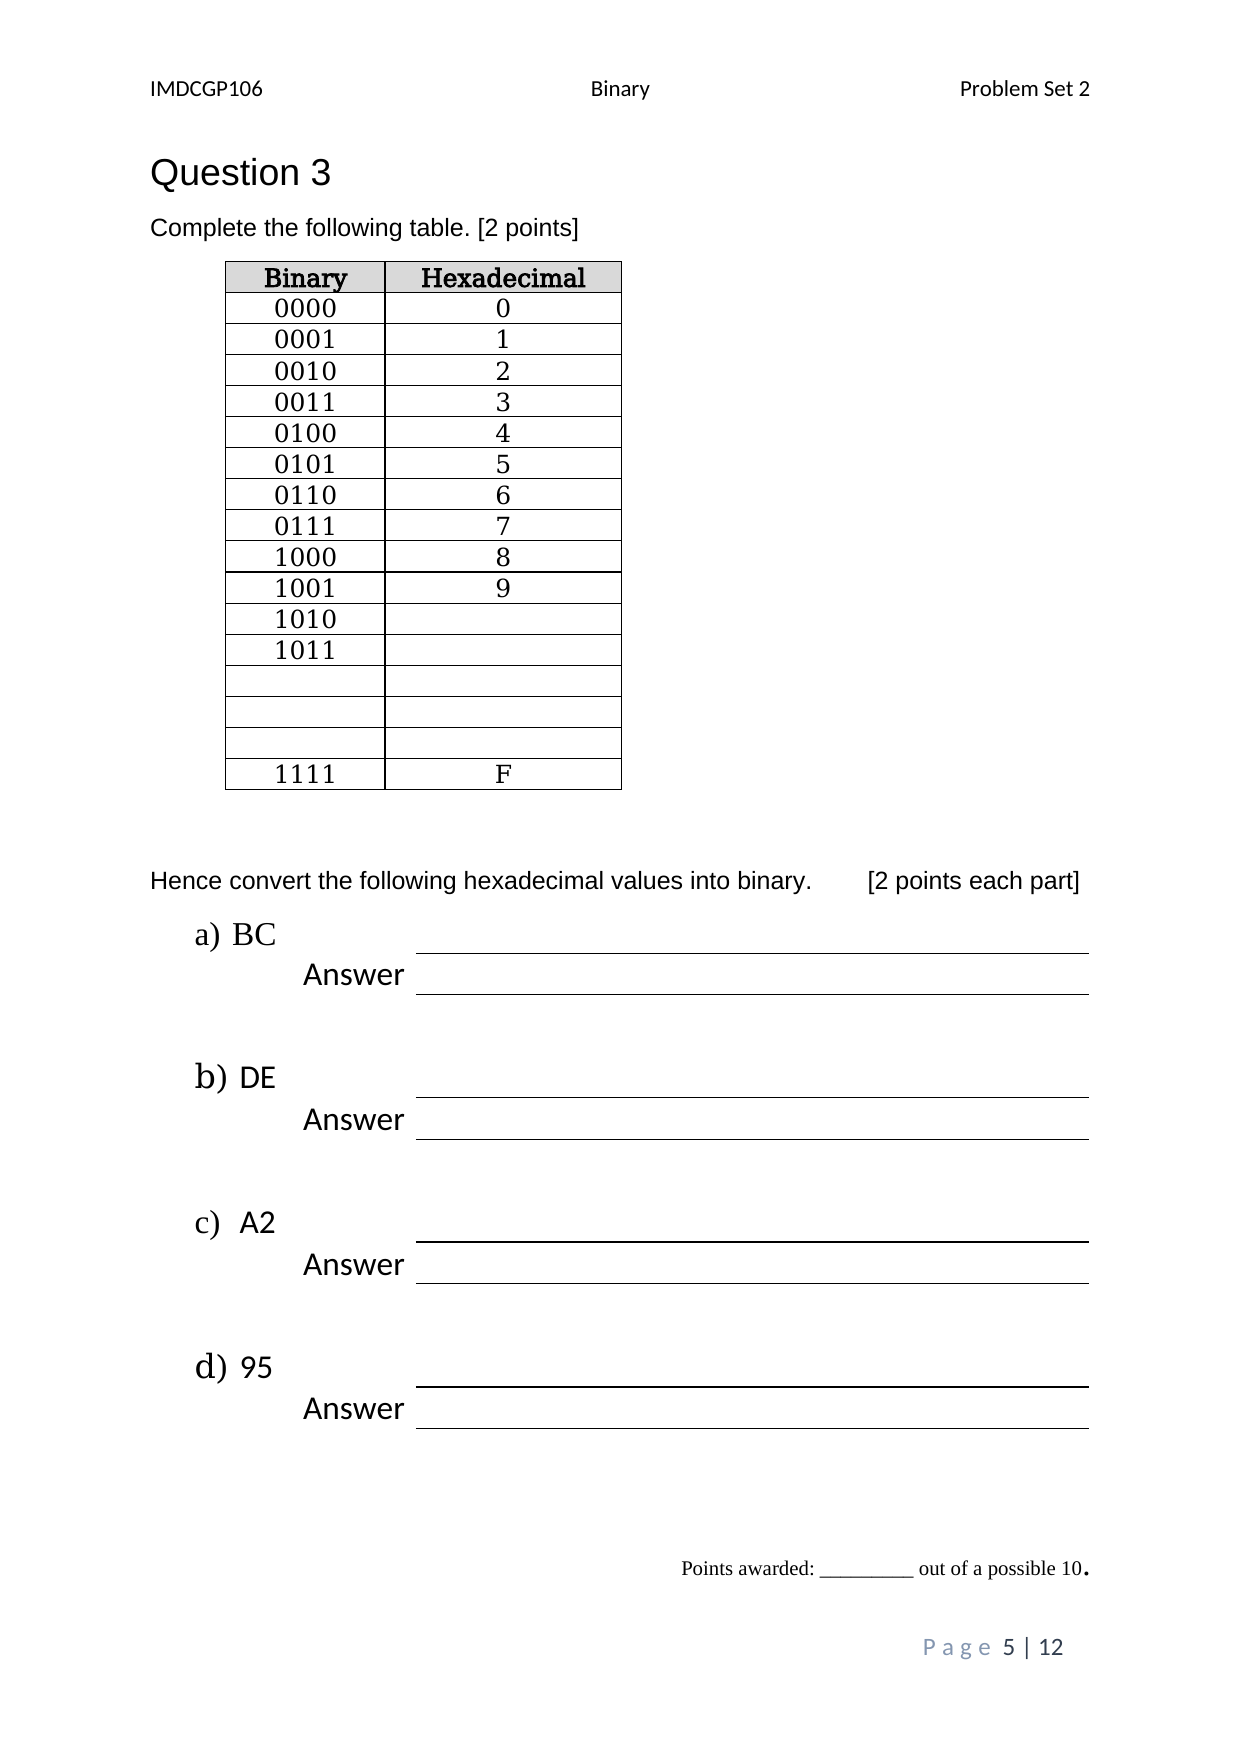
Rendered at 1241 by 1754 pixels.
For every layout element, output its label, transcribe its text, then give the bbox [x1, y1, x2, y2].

table_header [416, 954, 1089, 994]
list DE [194, 1056, 1090, 1097]
table_cell 0 [386, 293, 621, 323]
table_cell [386, 697, 621, 727]
table_cell 5 [386, 448, 621, 478]
table_cell [386, 728, 621, 758]
text Complete the following table. [2 points] [150, 213, 1090, 242]
table_cell 1000 [226, 541, 384, 571]
table_header [416, 1388, 1089, 1428]
table_header Hexadecimal [386, 262, 621, 292]
list 95 [194, 1345, 1090, 1386]
table_cell 0000 [226, 293, 384, 323]
table_cell 0010 [226, 355, 384, 385]
table_cell 6 [386, 479, 621, 509]
table_cell [386, 604, 621, 633]
list BC [194, 914, 1090, 952]
table_header Binary [226, 262, 384, 292]
table_cell 7 [386, 510, 621, 540]
table_cell 1011 [226, 635, 384, 664]
table_cell 0111 [226, 510, 384, 540]
table_cell 0101 [226, 448, 384, 478]
text Hence convert the following hexadecimal values into binary. [2 points each part] [150, 866, 1090, 895]
table_cell 0001 [226, 324, 384, 354]
table_header [416, 1098, 1089, 1139]
table_cell 3 [386, 386, 621, 416]
table_cell 2 [386, 355, 621, 385]
table_cell 0011 [226, 386, 384, 416]
table_header [416, 1243, 1089, 1283]
table_cell 8 [386, 541, 621, 571]
table_cell 1 [386, 324, 621, 354]
table_cell 0110 [226, 479, 384, 509]
table_cell 1111 [226, 759, 384, 789]
table_header Answer [150, 1386, 416, 1428]
table_cell 0100 [226, 417, 384, 447]
table_cell 1010 [226, 604, 384, 633]
table_header Answer [150, 1241, 416, 1283]
table_cell 1001 [226, 573, 384, 602]
table_header Answer [150, 1097, 416, 1139]
table_cell [386, 666, 621, 696]
list A2 [194, 1201, 1090, 1241]
table_cell [226, 697, 384, 727]
table_cell [386, 635, 621, 664]
table_cell [226, 666, 384, 696]
list Points awarded: _________ out of a possible 10. [150, 1544, 1090, 1582]
table_header Answer [150, 953, 416, 994]
table_cell 4 [386, 417, 621, 447]
table_cell F [386, 759, 621, 789]
table_cell [226, 728, 384, 758]
table_cell 9 [386, 573, 621, 602]
text Question 3 [150, 150, 1090, 193]
